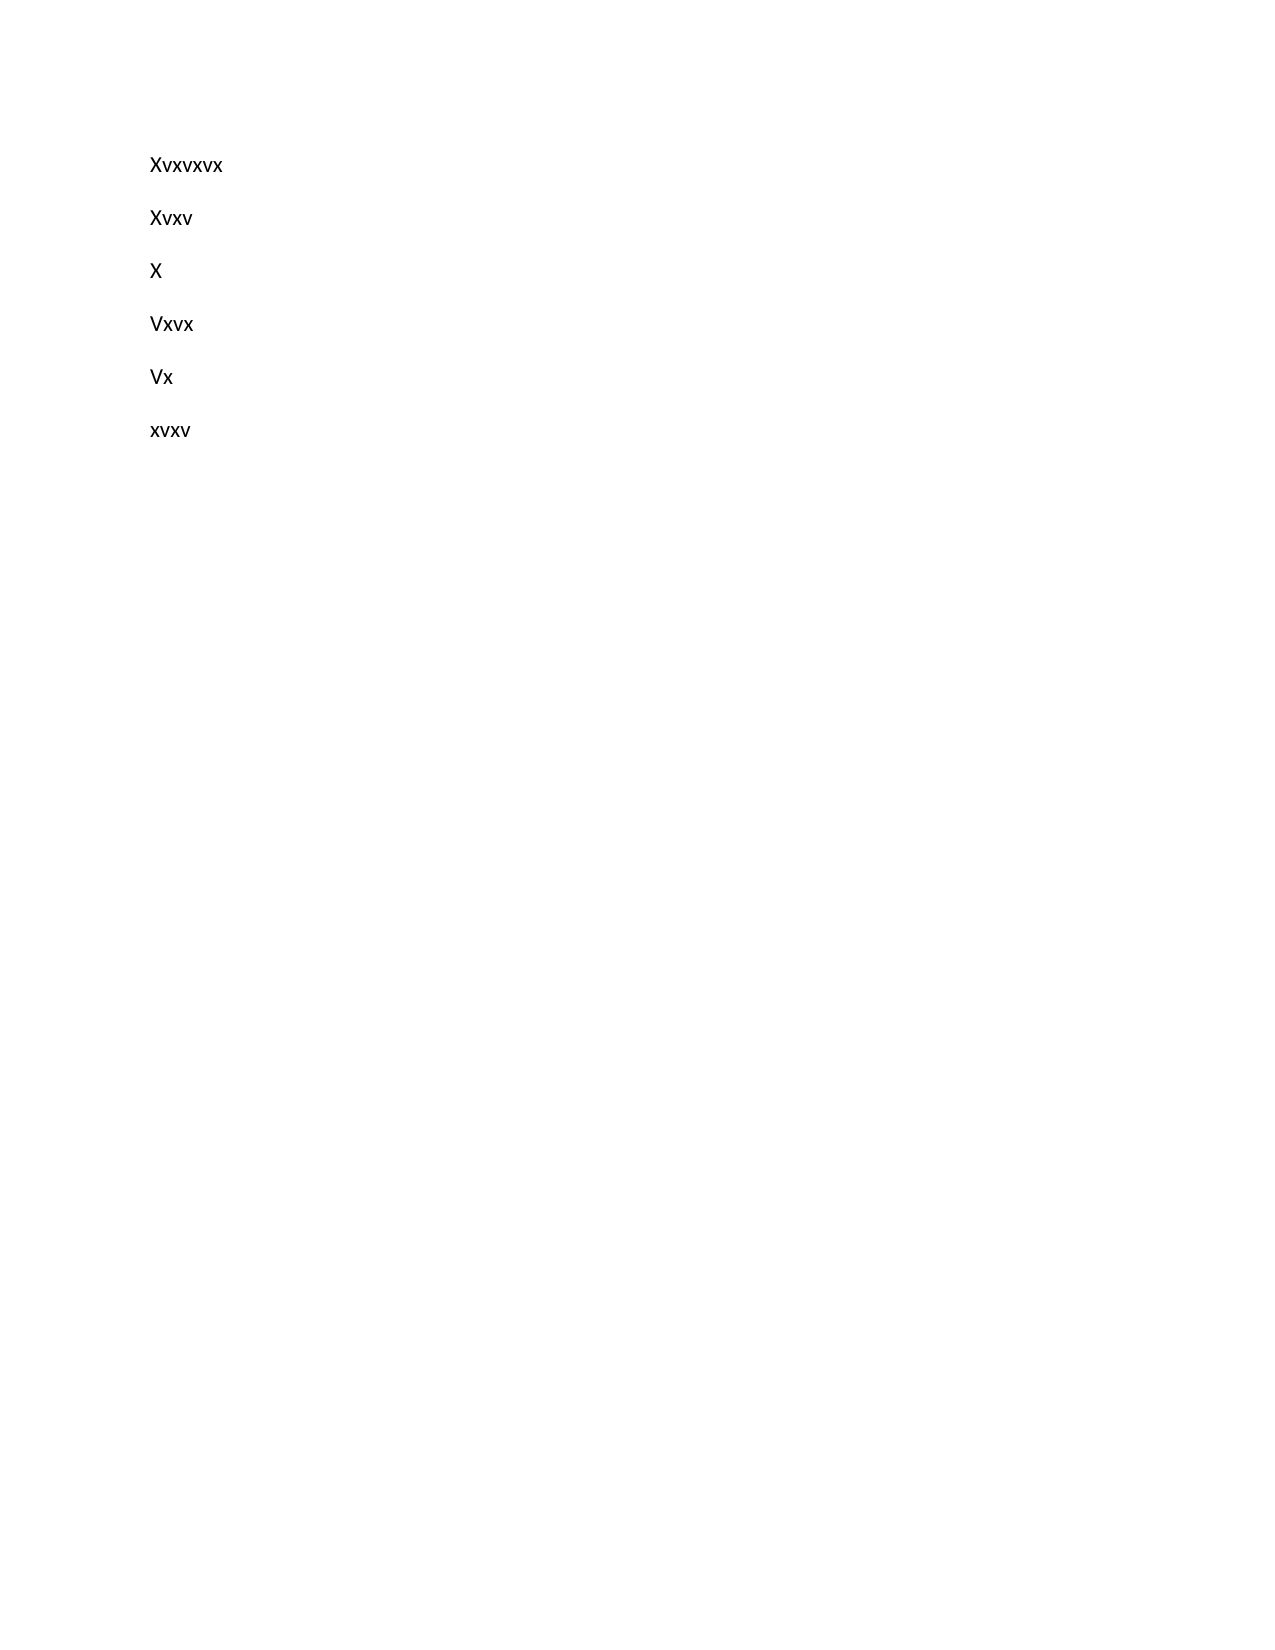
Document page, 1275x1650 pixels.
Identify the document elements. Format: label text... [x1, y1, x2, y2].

text X [150, 256, 1125, 284]
text Xvxv [150, 203, 1125, 231]
text xvxv [150, 415, 1125, 443]
text Vx [150, 362, 1125, 390]
text Vxvx [150, 309, 1125, 337]
text Xvxvxvx [150, 150, 1125, 178]
